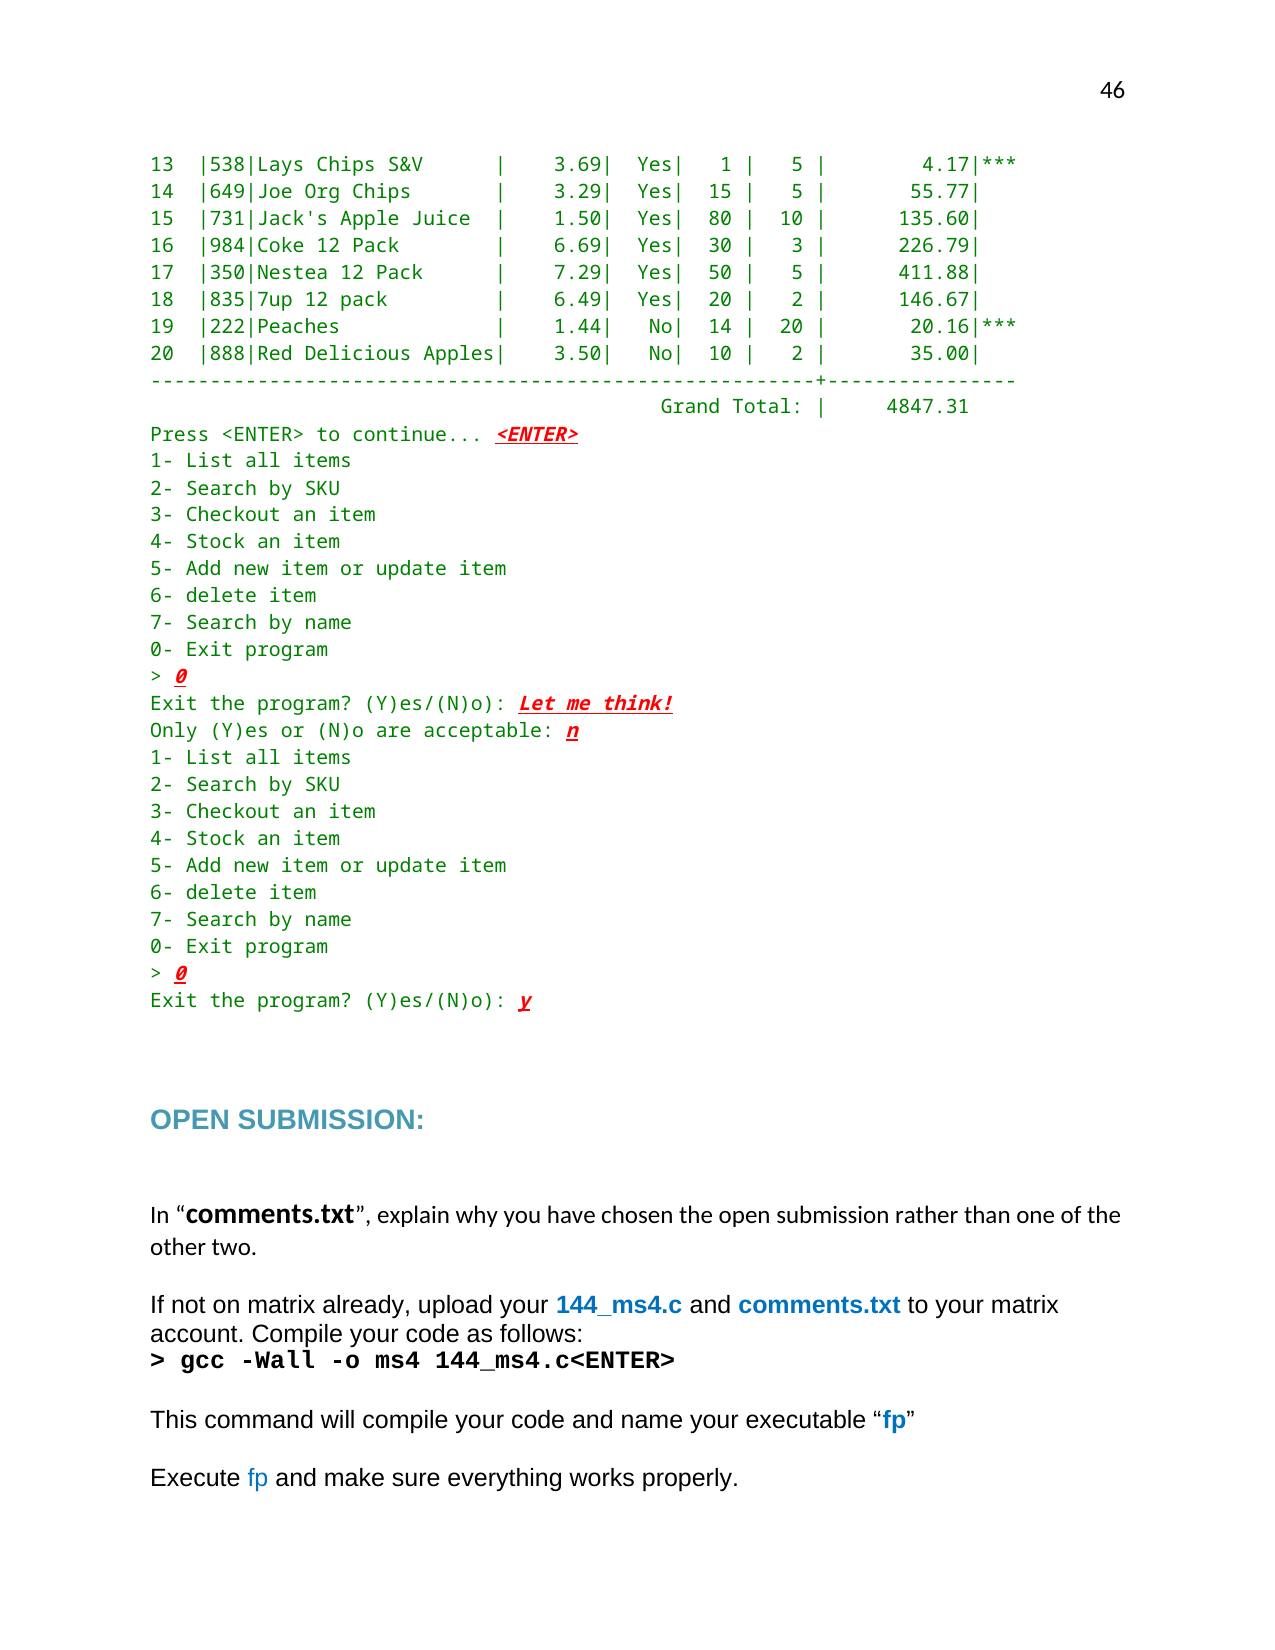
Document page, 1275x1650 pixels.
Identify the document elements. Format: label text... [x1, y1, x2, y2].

text If not on matrix already, upload your 144_ms4.c and comments.txt to your matrix account. Compile your code as follows: > gcc -Wall -o ms4 144_ms4.c<ENTER> [150, 1290, 1125, 1376]
text 5- Add new item or update item [150, 851, 1125, 878]
text > 0 [150, 663, 1125, 689]
text > 0 [150, 959, 1125, 986]
text 0- Exit program [150, 932, 1125, 959]
text 20 |888|Red Delicious Apples| 3.50| No| 10 | 2 | 35.00| [150, 339, 1125, 366]
text Open sUBMISSION: [150, 1103, 1125, 1135]
text Exit the program? (Y)es/(N)o): Let me think! [150, 689, 1125, 717]
text 7- Search by name [150, 609, 1125, 636]
text 1- List all items [150, 447, 1125, 474]
text This command will compile your code and name your executable “fp” [150, 1405, 1125, 1434]
text 16 |984|Coke 12 Pack | 6.69| Yes| 30 | 3 | 226.79| [150, 231, 1125, 258]
text 1- List all items [150, 743, 1125, 771]
text 6- delete item [150, 582, 1125, 609]
text Only (Y)es or (N)o are acceptable: n [150, 717, 1125, 743]
text Press <ENTER> to continue... <ENTER> [150, 420, 1125, 447]
text 4- Stock an item [150, 528, 1125, 555]
text Execute fp and make sure everything works properly. [150, 1463, 1125, 1492]
text 2- Search by SKU [150, 474, 1125, 501]
text 6- delete item [150, 878, 1125, 905]
text 15 |731|Jack's Apple Juice | 1.50| Yes| 80 | 10 | 135.60| [150, 204, 1125, 231]
text 2- Search by SKU [150, 771, 1125, 797]
text In “comments.txt”, explain why you have chosen the open submission rather than one of the other two. [150, 1164, 1125, 1261]
text 3- Checkout an item [150, 501, 1125, 528]
text 7- Search by name [150, 905, 1125, 932]
text 18 |835|7up 12 pack | 6.49| Yes| 20 | 2 | 146.67| [150, 285, 1125, 312]
text 5- Add new item or update item [150, 555, 1125, 582]
text 19 |222|Peaches | 1.44| No| 14 | 20 | 20.16|*** [150, 312, 1125, 339]
text 4- Stock an item [150, 824, 1125, 851]
text 0- Exit program [150, 636, 1125, 663]
text 14 |649|Joe Org Chips | 3.29| Yes| 15 | 5 | 55.77| [150, 177, 1125, 204]
text 13 |538|Lays Chips S&V | 3.69| Yes| 1 | 5 | 4.17|*** [150, 150, 1125, 177]
text 3- Checkout an item [150, 797, 1125, 824]
text Exit the program? (Y)es/(N)o): y [150, 986, 1125, 1013]
text 17 |350|Nestea 12 Pack | 7.29| Yes| 50 | 5 | 411.88| [150, 258, 1125, 285]
text --------------------------------------------------------+---------------- [150, 366, 1125, 393]
text Grand Total: | 4847.31 [150, 393, 1125, 420]
